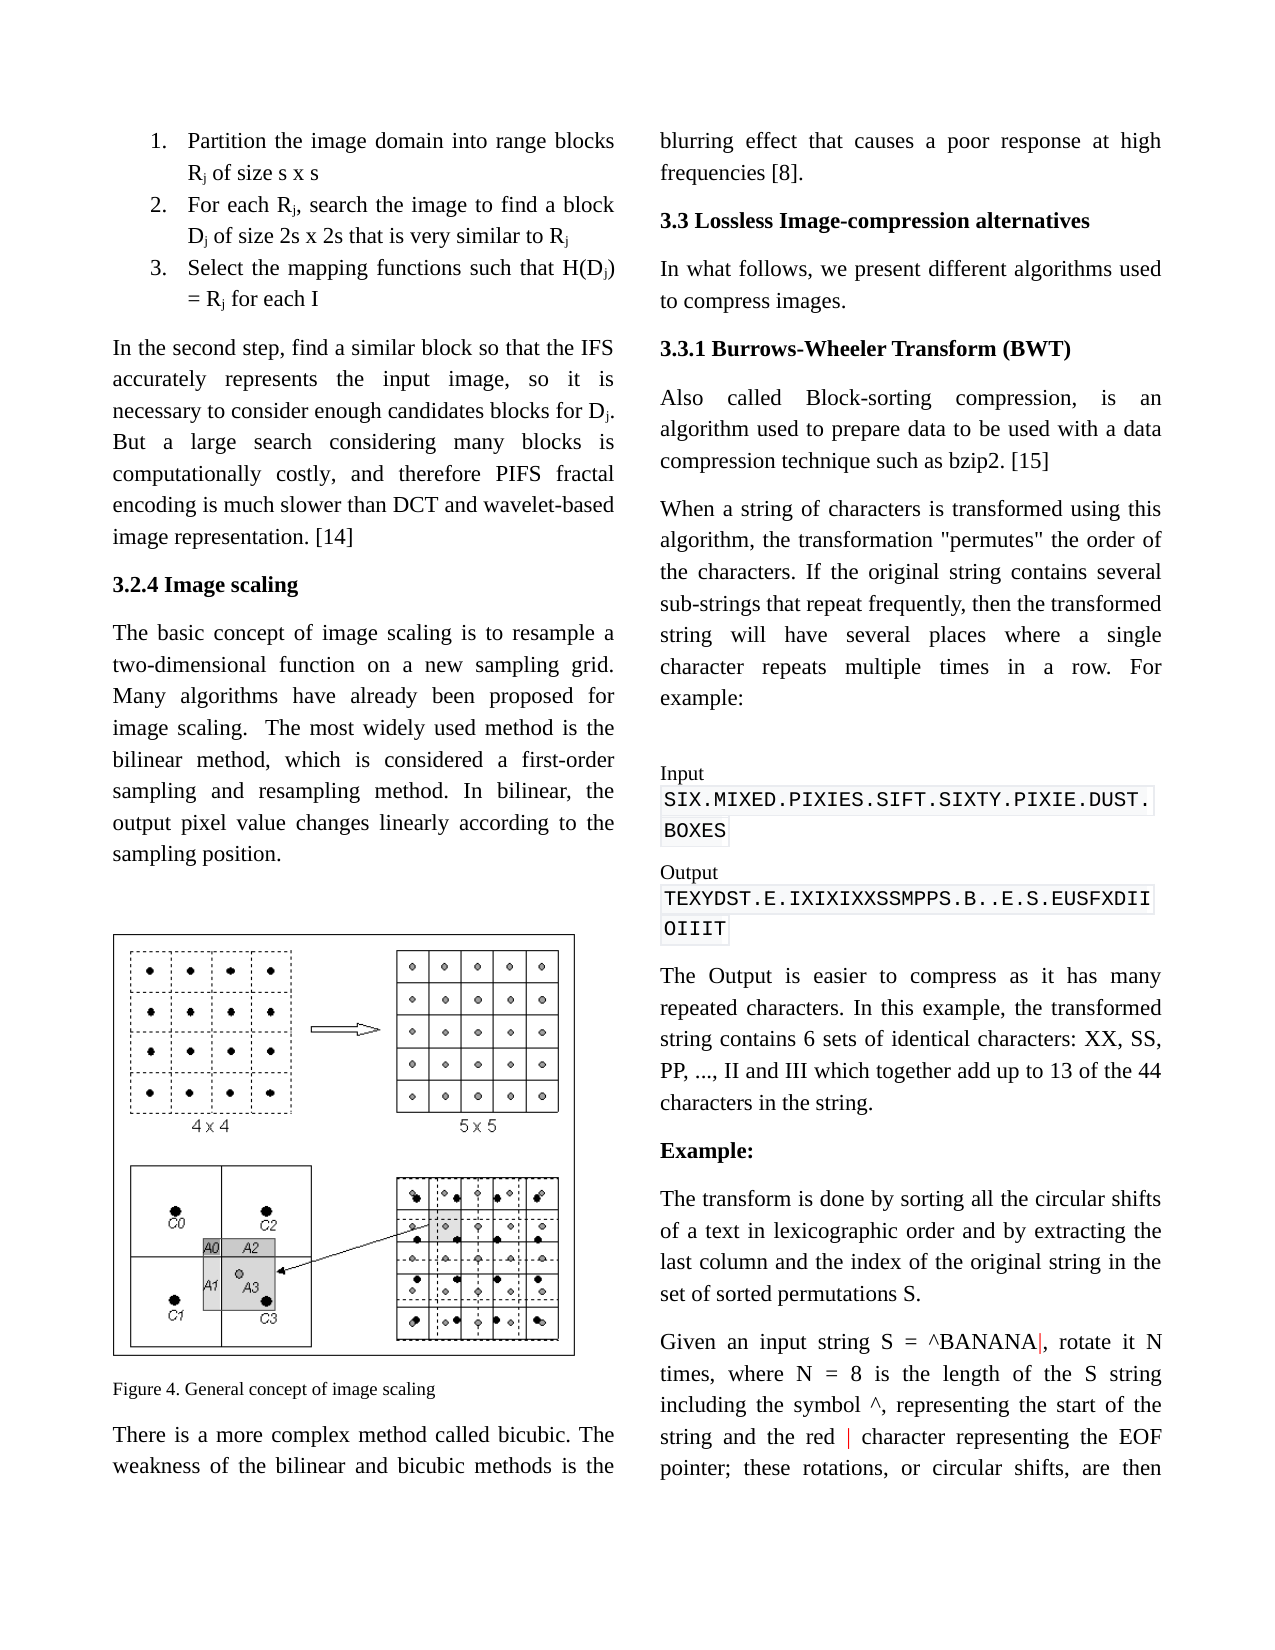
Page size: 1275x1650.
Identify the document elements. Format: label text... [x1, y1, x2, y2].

text Input SIX.MIXED.PIXIES.SIFT.SIXTY.PIXIE.DUST.BOXES [660, 761, 1162, 847]
text 3.3.1 Burrows-Wheeler Transform (BWT) [660, 335, 1162, 362]
list Partition the image domain into range blocks Rj of size s x s [150, 127, 615, 185]
text When a string of characters is transformed using this algorithm, the transformation "permutes" the order of the characters. If the original string contains several sub-strings that repeat frequently, then the transformed string will have several places where a single character repeats multiple times in a row. For example: [660, 495, 1162, 711]
text Given an input string S = ^BANANA|, rotate it N times, where N = 8 is the length of the S string including the symbol ^, representing the start of the string and the red | character representing the EOF pointer; these rotations, or circular shifts, are then sorted lexicographically. The output of the encoding phase is the last column, L = BNN^AA|A and the index I of the row containing the original string S, in this case I = 6. [660, 1328, 1162, 1481]
text The Output is easier to compress as it has many repeated characters. In this example, the transformed string contains 6 sets of identical characters: XX, SS, PP, ..., II and III which together add up to 13 of the 44 characters in the string. [660, 962, 1162, 1115]
text 3.2.4 Image scaling [112, 571, 615, 597]
list For each Rj, search the image to find a block Dj of size 2s x 2s that is very similar to Rj [150, 191, 615, 248]
text The transform is done by sorting all the circular shifts of a text in lexicographic order and by extracting the last column and the index of the original string in the set of sorted permutations S. [660, 1185, 1162, 1306]
picture [112, 934, 576, 1357]
text Figure 4. General concept of image scaling [112, 1378, 615, 1400]
text Output TEXYDST.E.IXIXIXXSSMPPS.B..E.S.EUSFXDIIOIIIT [660, 860, 1162, 946]
subtitle 3.3 Lossless Image-compression alternatives [660, 207, 1162, 234]
list Select the mapping functions such that H(Dj) = Rj for each I [150, 254, 615, 312]
text The basic concept of image scaling is to resample a two-dimensional function on a new sampling grid. Many algorithms have already been proposed for image scaling. The most widely used method is the bilinear method, which is considered a first-order sampling and resampling method. In bilinear, the output pixel value changes linearly according to the sampling position. [112, 619, 615, 867]
text In the second step, find a similar block so that the IFS accurately represents the input image, so it is necessary to consider enough candidates blocks for Dj. But a large search considering many blocks is computationally costly, and therefore PIFS fractal encoding is much slower than DCT and wavelet-based image representation. [14] [112, 333, 615, 549]
text Also called Block-sorting compression, is an algorithm used to prepare data to be used with a data compression technique such as bzip2. [15] [660, 383, 1162, 473]
text Example: [660, 1137, 1162, 1163]
subtitle In what follows, we present different algorithms used to compress images. [660, 256, 1162, 313]
text There is a more complex method called bicubic. The weakness of the bilinear and bicubic methods is the blurring effect that causes a poor response at high frequencies [8]. [112, 1421, 615, 1479]
text There is a more complex method called bicubic. The weakness of the bilinear and bicubic methods is the blurring effect that causes a poor response at high frequencies [8]. [660, 127, 1162, 185]
